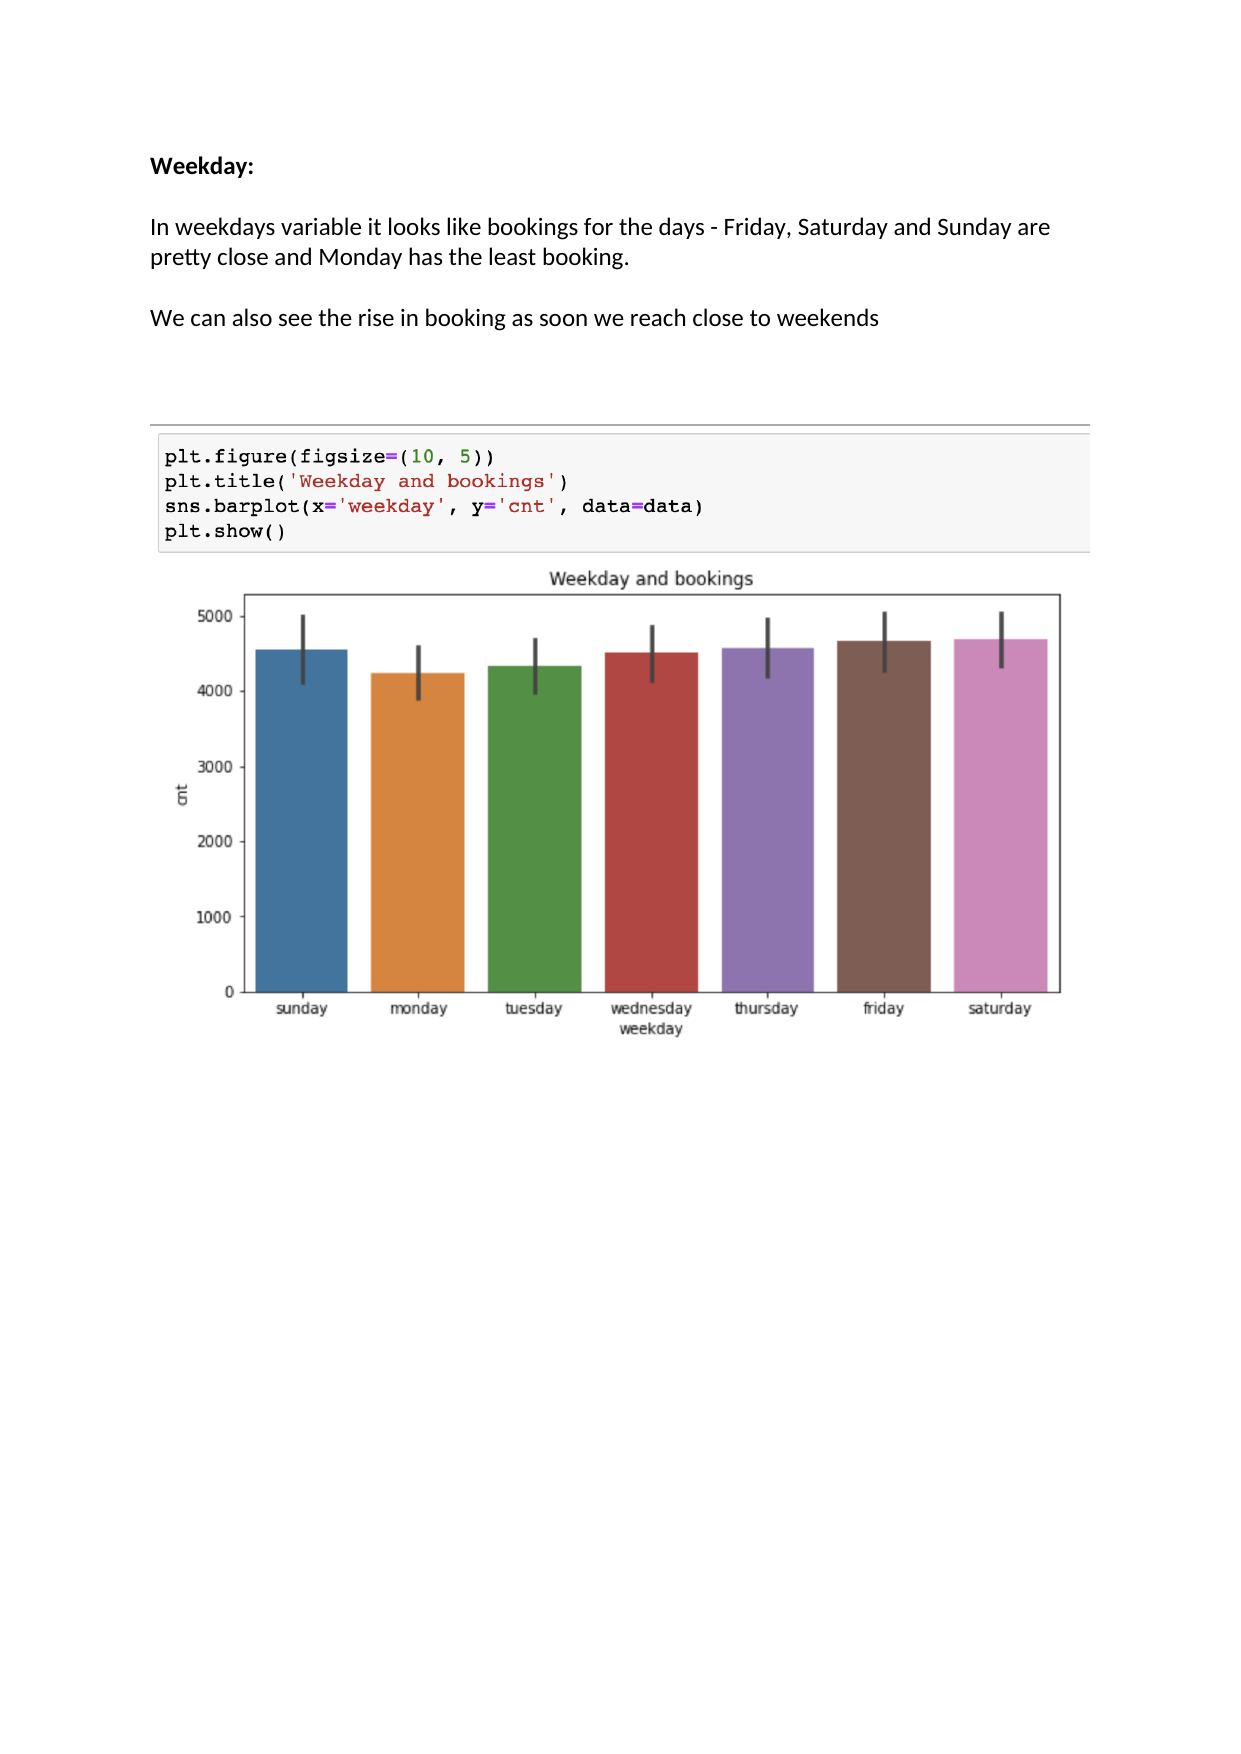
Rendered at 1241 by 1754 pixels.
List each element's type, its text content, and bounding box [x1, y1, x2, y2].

picture [150, 424, 1091, 1044]
text Weekday: [150, 150, 1090, 181]
text In weekdays variable it looks like bookings for the days - Friday, Saturday and Sunday are pretty close and Monday has the least booking. [150, 211, 1090, 272]
text We can also see the rise in booking as soon we reach close to weekends [150, 303, 1090, 333]
